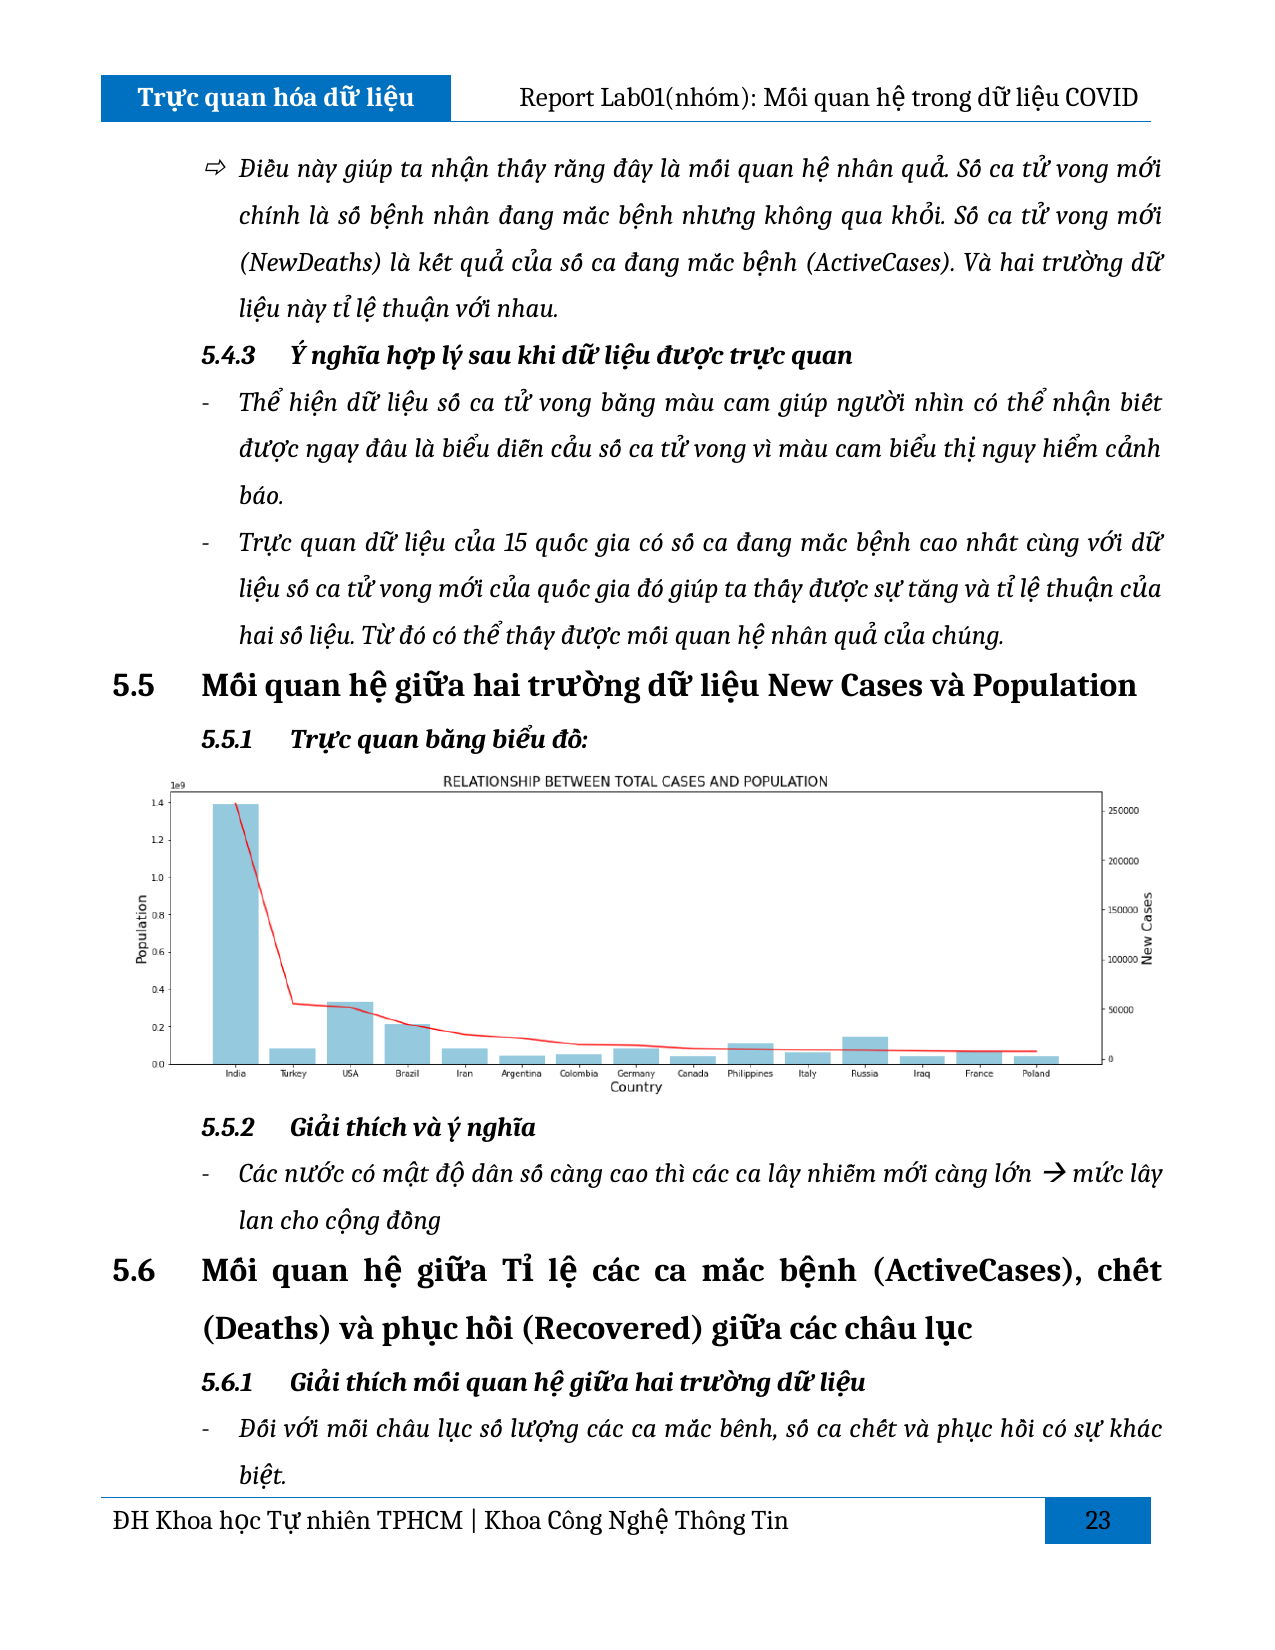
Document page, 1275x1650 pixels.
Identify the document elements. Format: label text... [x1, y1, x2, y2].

subtitle Ý nghĩa hợp lý sau khi dữ liệu được trực quan [201, 340, 1162, 371]
subtitle Giải thích và ý nghĩa [201, 1112, 1162, 1143]
list Đối với mỗi châu lục số lượng các ca mắc bênh, số ca chết và phục hồi có sự khác biệt. [201, 1413, 1162, 1491]
subtitle Mối quan hệ giữa Tỉ lệ các ca mắc bệnh (ActiveCases), chết (Deaths) và phục hồi (Recovered) giữa các châu lục [112, 1252, 1162, 1348]
subtitle Trực quan bằng biểu đồ: [201, 724, 1162, 755]
list Điều này giúp ta nhận thấy rằng đây là mối quan hệ nhân quả. Số ca tử vong mới chính là số bệnh nhân đang mắc bệnh nhưng không qua khỏi. Số ca tử vong mới (NewDeaths) là kết quả của số ca đang mắc bệnh (ActiveCases). Và hai trường dữ liệu này tỉ lệ thuận với nhau. [201, 153, 1162, 324]
list Trực quan dữ liệu của 15 quốc gia có số ca đang mắc bệnh cao nhất cùng với dữ liệu số ca tử vong mới của quốc gia đó giúp ta thấy được sự tăng và tỉ lệ thuận của hai số liệu. Từ đó có thể thấy được mối quan hệ nhân quả của chúng. [201, 527, 1162, 651]
subtitle Giải thích mối quan hệ giữa hai trường dữ liệu [201, 1367, 1162, 1398]
list Thể hiện dữ liệu số ca tử vong bằng màu cam giúp người nhìn có thể nhận biết được ngay đâu là biểu diễn cảu số ca tử vong vì màu cam biểu thị nguy hiểm cảnh báo. [201, 387, 1162, 511]
subtitle Mối quan hệ giữa hai trường dữ liệu New Cases và Population [112, 667, 1162, 705]
picture [112, 770, 1163, 1097]
list Các nước có mật độ dân số càng cao thì các ca lây nhiễm mới càng lớn mức lây lan cho cộng đồng [201, 1158, 1162, 1236]
